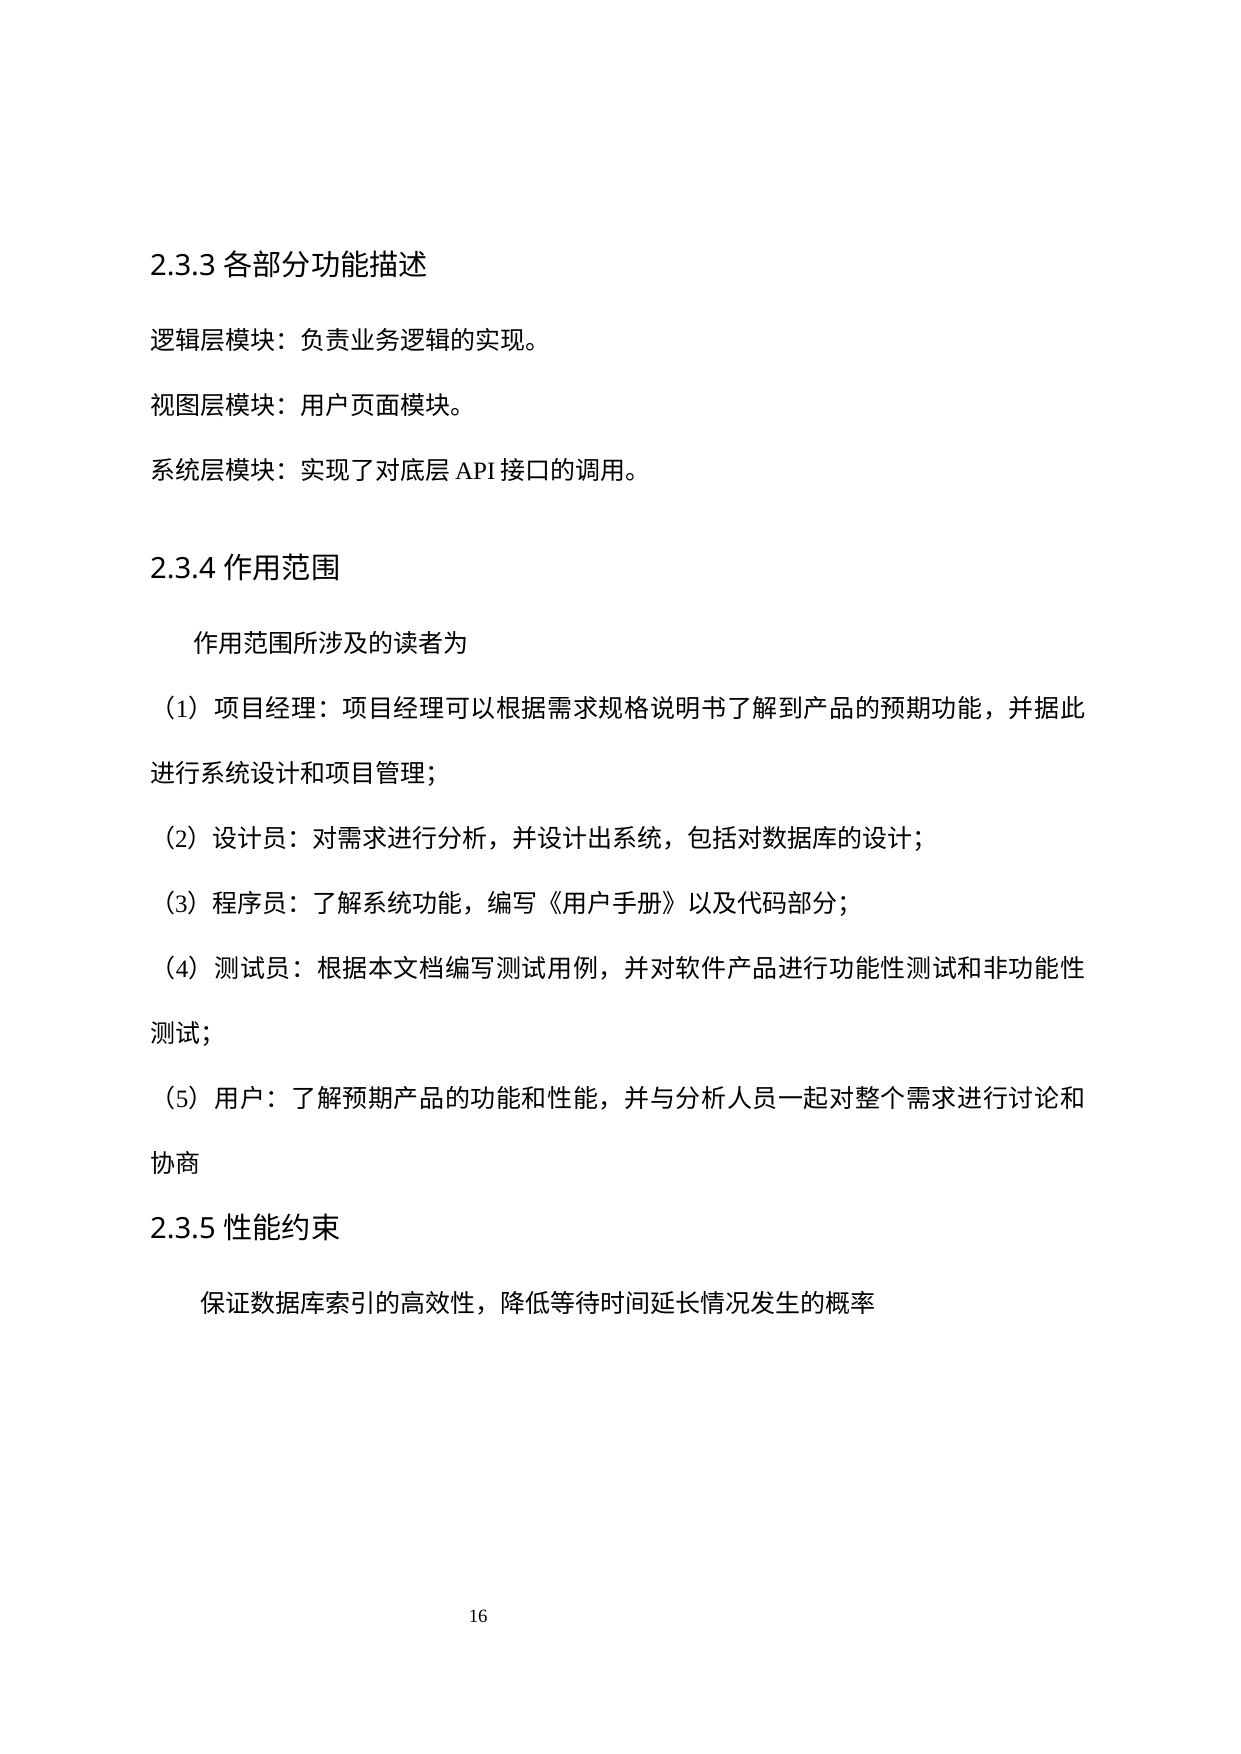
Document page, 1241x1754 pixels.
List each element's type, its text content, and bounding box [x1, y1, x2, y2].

text 2.3.3 各部分功能描述 [150, 230, 1087, 295]
text 保证数据库索引的高效性，降低等待时间延长情况发生的概率 [150, 1269, 1087, 1334]
text 逻辑层模块：负责业务逻辑的实现。 [150, 306, 1087, 371]
text 2.3.4 作用范围 [150, 533, 1087, 598]
text （1）项目经理：项目经理可以根据需求规格说明书了解到产品的预期功能，并据此进行系统设计和项目管理； [150, 674, 1087, 804]
text （4）测试员：根据本文档编写测试用例，并对软件产品进行功能性测试和非功能性测试； [150, 934, 1087, 1064]
text 视图层模块：用户页面模块。 [150, 371, 1087, 436]
text 系统层模块：实现了对底层API接口的调用。 [150, 436, 1087, 501]
text （2）设计员：对需求进行分析，并设计出系统，包括对数据库的设计； [150, 804, 1087, 869]
text 作用范围所涉及的读者为 [150, 609, 1087, 674]
text （3）程序员：了解系统功能，编写《用户手册》以及代码部分； [150, 869, 1087, 934]
text 2.3.5 性能约束 [150, 1194, 1087, 1259]
text （5）用户：了解预期产品的功能和性能，并与分析人员一起对整个需求进行讨论和协商 [150, 1064, 1087, 1194]
